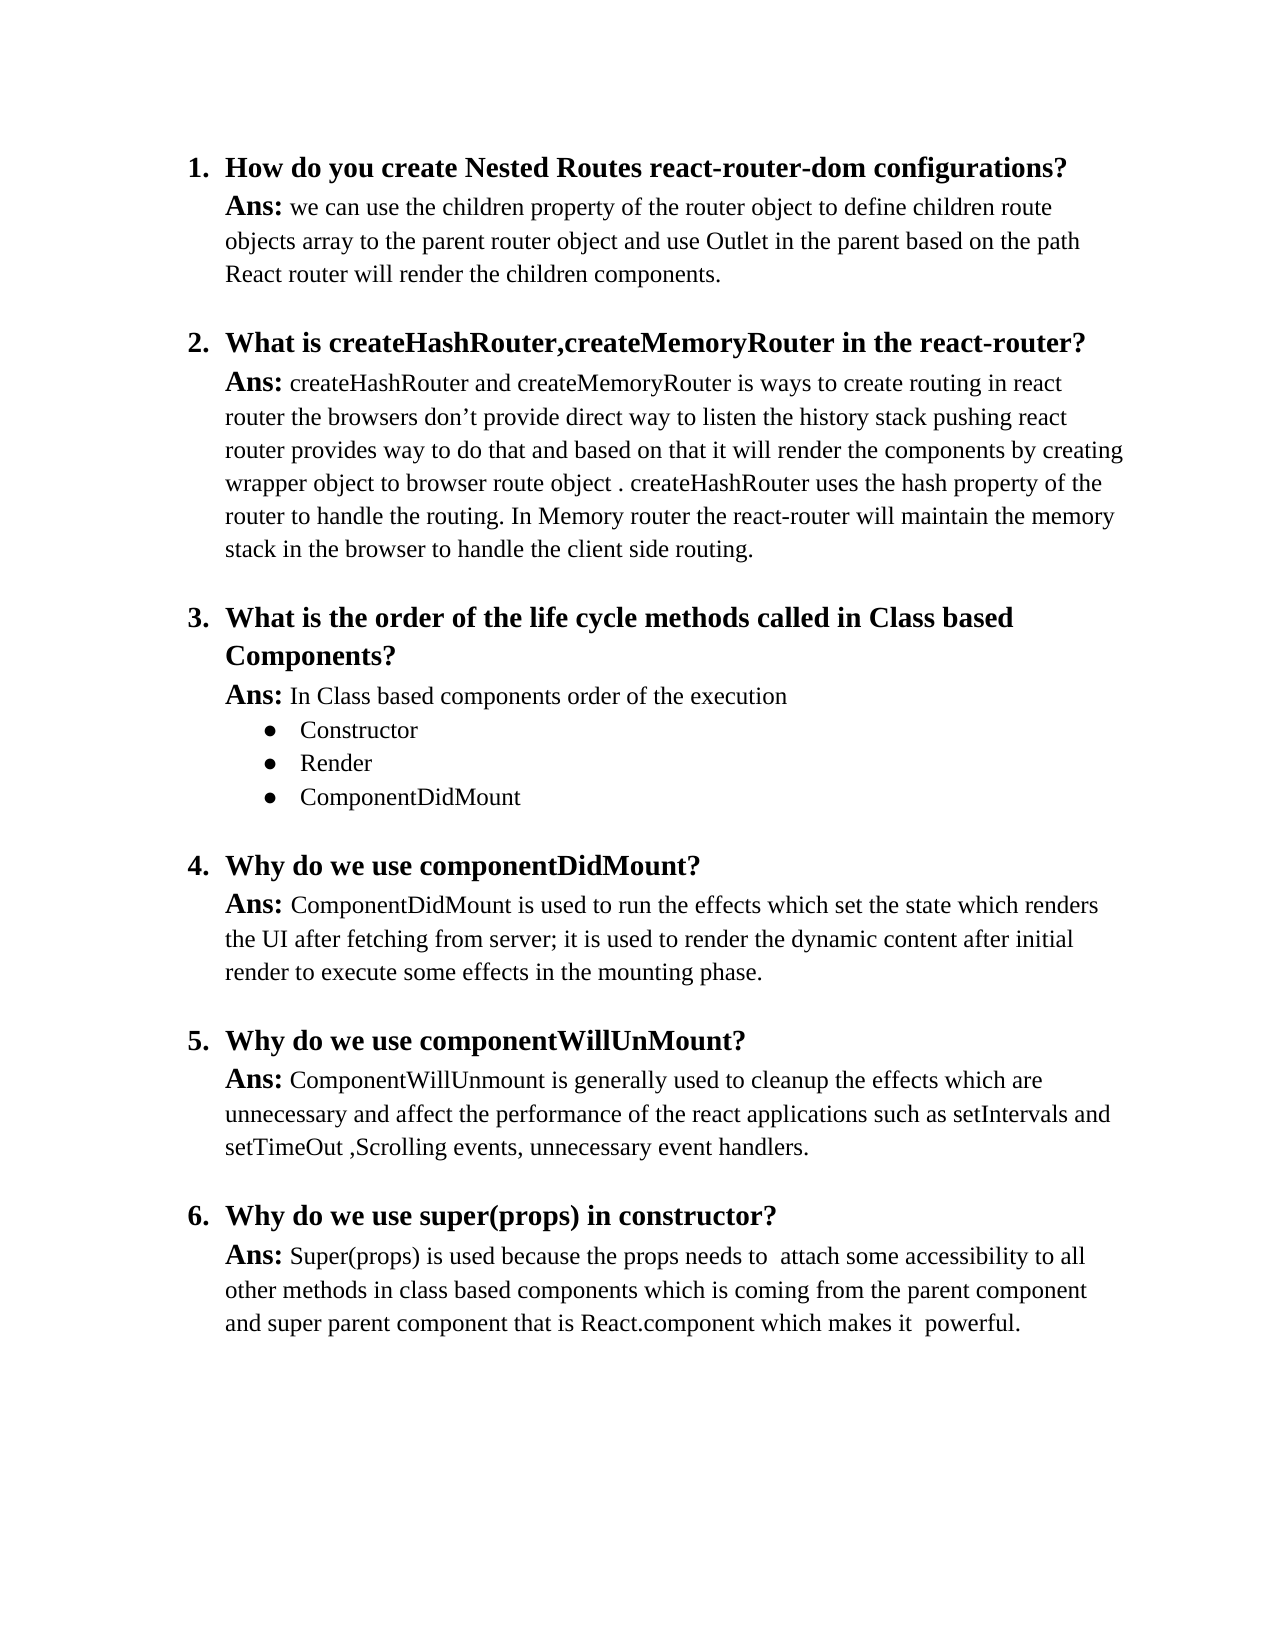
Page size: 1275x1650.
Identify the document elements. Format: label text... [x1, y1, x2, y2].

text Ans: createHashRouter and createMemoryRouter is ways to create routing in react router the browsers don’t provide direct way to listen the history stack pushing react router provides way to do that and based on that it will render the components by creating wrapper object to browser route object . createHashRouter uses the hash property of the router to handle the routing. In Memory router the react-router will maintain the memory stack in the browser to handle the client side routing. [225, 364, 1125, 563]
list How do you create Nested Routes react-router-dom configurations? [187, 150, 1125, 183]
list Why do we use componentDidMount? [187, 848, 1125, 881]
text Ans: Super(props) is used because the props needs to attach some accessibility to all other methods in class based components which is coming from the parent component [225, 1237, 1125, 1303]
list What is the order of the life cycle methods called in Class based Components? [187, 600, 1125, 672]
list Constructor [262, 716, 1125, 744]
text Ans: we can use the children property of the router object to define children route objects array to the parent router object and use Outlet in the parent based on the path React router will render the children components. [225, 188, 1125, 288]
list ComponentDidMount [262, 782, 1125, 810]
text Ans: ComponentDidMount is used to run the effects which set the state which renders the UI after fetching from server; it is used to render the dynamic content after initial render to execute some effects in the mounting phase. [225, 886, 1125, 986]
list Why do we use componentWillUnMount? [187, 1023, 1125, 1057]
list What is createHashRouter,createMemoryRouter in the react-router? [187, 325, 1125, 359]
text Ans: ComponentWillUnmount is generally used to cleanup the effects which are unnecessary and affect the performance of the react applications such as setIntervals and setTimeOut ,Scrolling events, unnecessary event handlers. [225, 1062, 1125, 1161]
text and super parent component that is React.component which makes it powerful. [225, 1308, 1125, 1337]
text Ans: In Class based components order of the execution [225, 677, 1125, 711]
list Why do we use super(props) in constructor? [187, 1198, 1125, 1232]
list Render [262, 748, 1125, 777]
